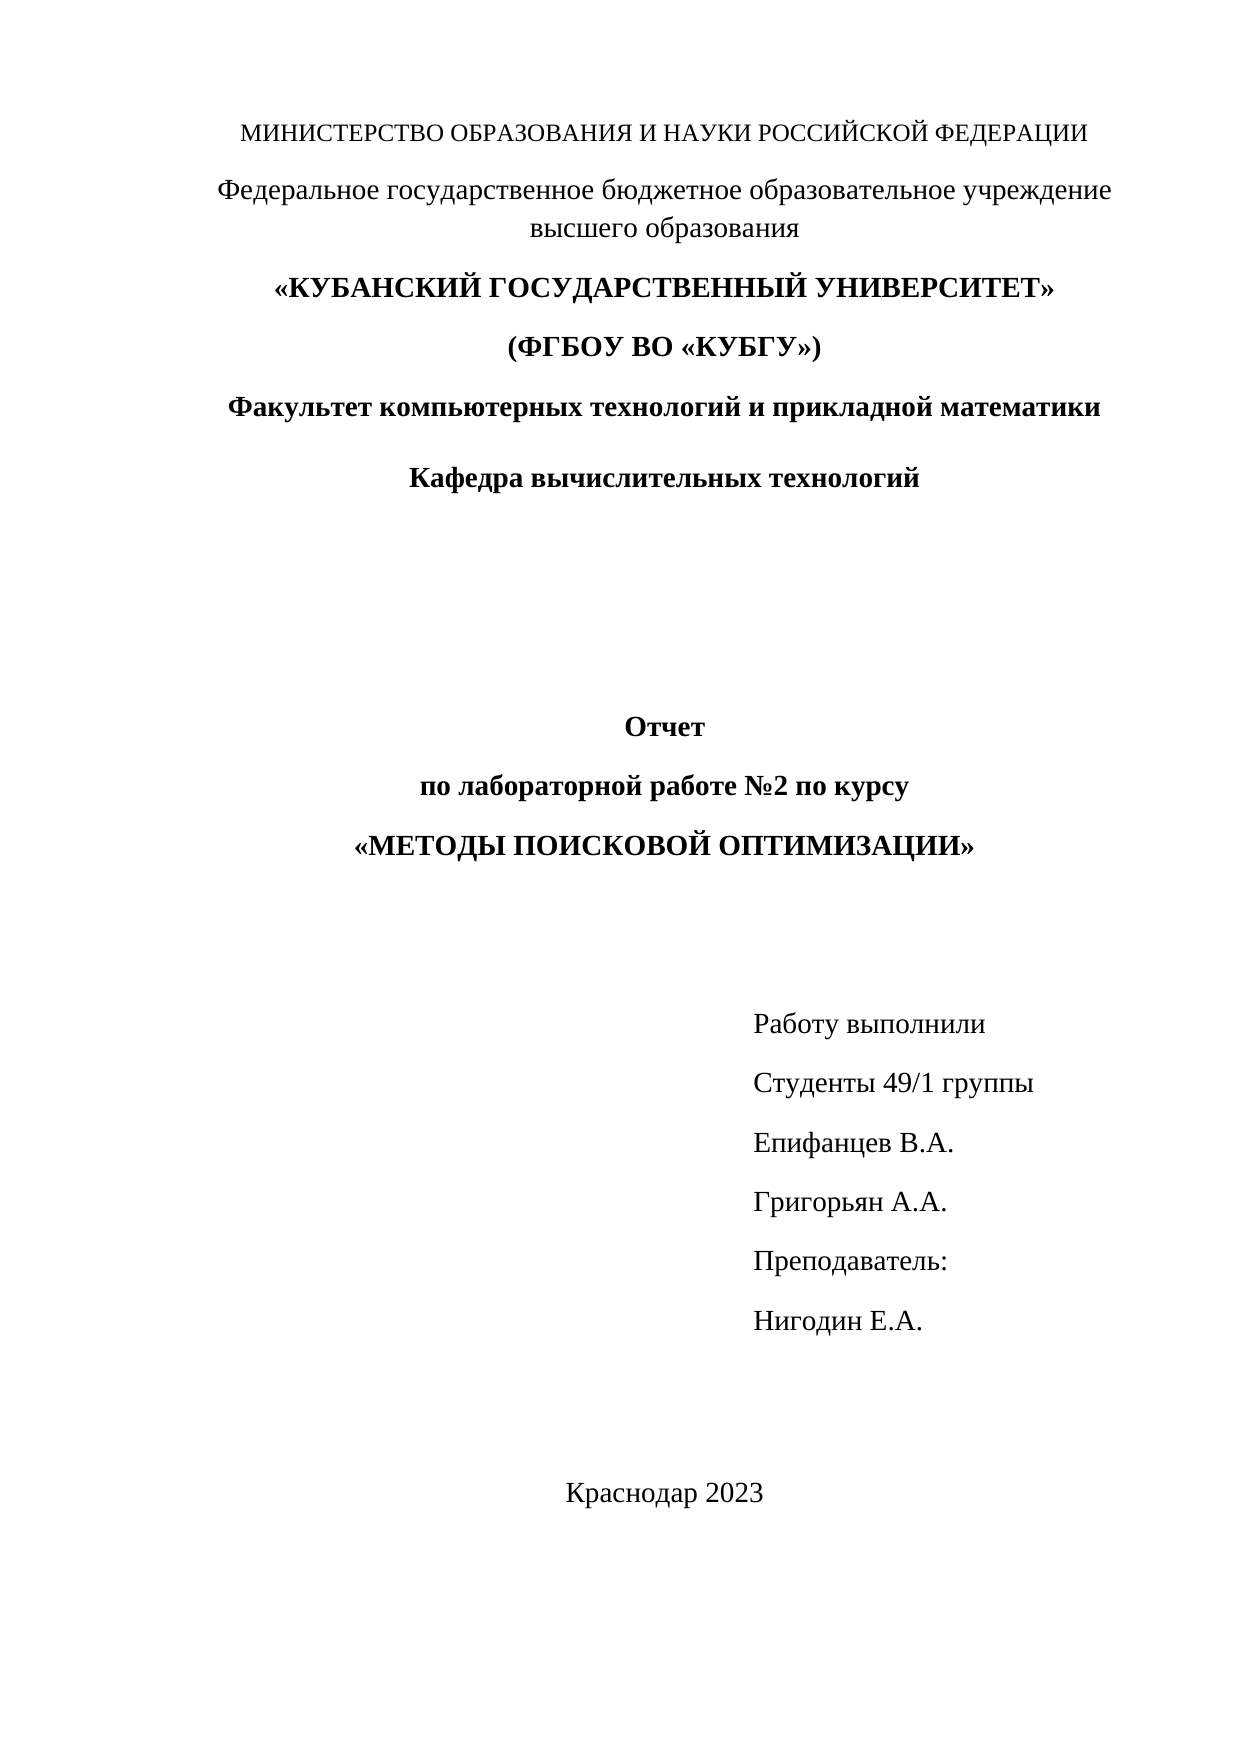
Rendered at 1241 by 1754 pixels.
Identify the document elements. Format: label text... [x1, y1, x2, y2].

text «КУБАНСКИЙ ГОСУДАРСТВЕННЫЙ УНИВЕРСИТЕТ» [177, 270, 1152, 303]
text МИНИСТЕРСТВО ОБРАЗОВАНИЯ И НАУКИ РОССИЙСКОЙ ФЕДЕРАЦИИ [177, 118, 1152, 147]
text Факультет компьютерных технологий и прикладной математики [177, 389, 1152, 422]
text Преподаватель: [753, 1243, 1152, 1277]
text Отчет [177, 709, 1152, 743]
text Работу выполнили [753, 1006, 1152, 1039]
text по лабораторной работе №2 по курсу [177, 768, 1152, 802]
text «МЕТОДЫ ПОИСКОВОЙ ОПТИМИЗАЦИИ» [177, 828, 1152, 861]
text Федеральное государственное бюджетное образовательное учреждение высшего образования [177, 172, 1152, 244]
text Григорьян А.А. [753, 1184, 1152, 1218]
text Студенты 49/1 группы [753, 1065, 1152, 1099]
text Нигодин Е.А. [753, 1303, 1152, 1336]
text Епифанцев В.А. [753, 1125, 1152, 1158]
text Краснодар 2023 [177, 1475, 1152, 1509]
text Кафедра вычислительных технологий [177, 460, 1152, 493]
text (ФГБОУ ВО «КУБГУ») [177, 329, 1152, 363]
